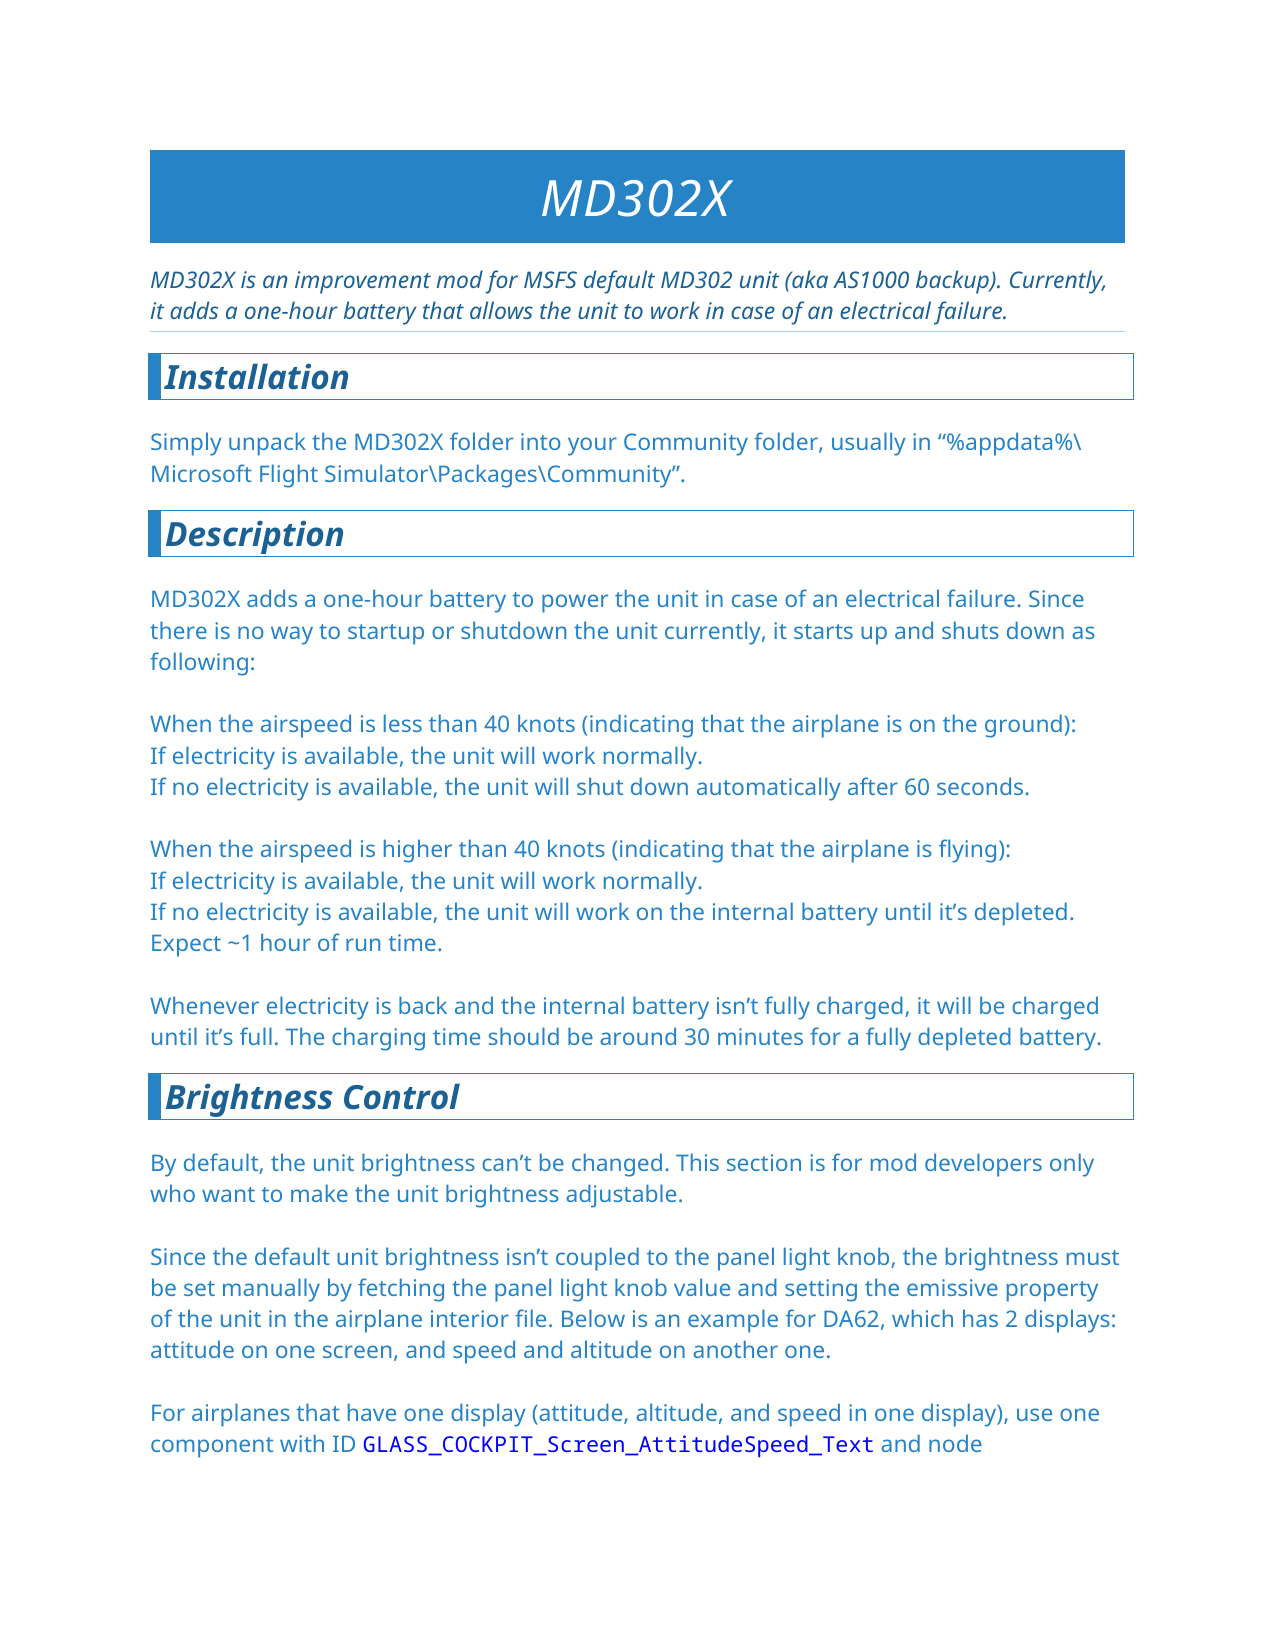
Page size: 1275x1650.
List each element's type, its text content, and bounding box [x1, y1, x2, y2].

subtitle Brightness Control [161, 1074, 1133, 1119]
subtitle Description [161, 511, 1133, 556]
subtitle When the airspeed is less than 40 knots (indicating that the airplane is on the ground): [150, 708, 1125, 739]
subtitle When the airspeed is higher than 40 knots (indicating that the airplane is flying): [150, 833, 1125, 864]
title MD302X [150, 163, 1125, 231]
subtitle If no electricity is available, the unit will shut down automatically after 60 seconds. [150, 771, 1125, 802]
subtitle Installation [161, 354, 1133, 399]
subtitle Whenever electricity is back and the internal battery isn’t fully charged, it will be charged until it’s full. The charging time should be around 30 minutes for a fully depleted battery. [150, 989, 1125, 1052]
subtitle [150, 1397, 1125, 1459]
subtitle If electricity is available, the unit will work normally. [150, 739, 1125, 771]
subtitle Since the default unit brightness isn’t coupled to the panel light knob, the brightness must be set manually by fetching the panel light knob value and setting the emissive property of the unit in the airplane interior file. Below is an example for DA62, which has 2 displays: attitude on one screen, and speed and altitude on another one. [150, 1240, 1125, 1365]
subtitle MD302X is an improvement mod for MSFS default MD302 unit (aka AS1000 backup). Currently, it adds a one-hour battery that allows the unit to work in case of an electrical failure. [150, 264, 1125, 331]
subtitle Simply unpack the MD302X folder into your Community folder, usually in “%appdata%\Microsoft Flight Simulator\Packages\Community”. [150, 426, 1125, 489]
subtitle If no electricity is available, the unit will work on the internal battery until it’s depleted. Expect ~1 hour of run time. [150, 896, 1125, 958]
subtitle MD302X adds a one-hour battery to power the unit in case of an electrical failure. Since there is no way to startup or shutdown the unit currently, it starts up and shuts down as following: [150, 583, 1125, 677]
subtitle If electricity is available, the unit will work normally. [150, 864, 1125, 896]
subtitle By default, the unit brightness can’t be changed. This section is for mod developers only who want to make the unit brightness adjustable. [150, 1147, 1125, 1209]
